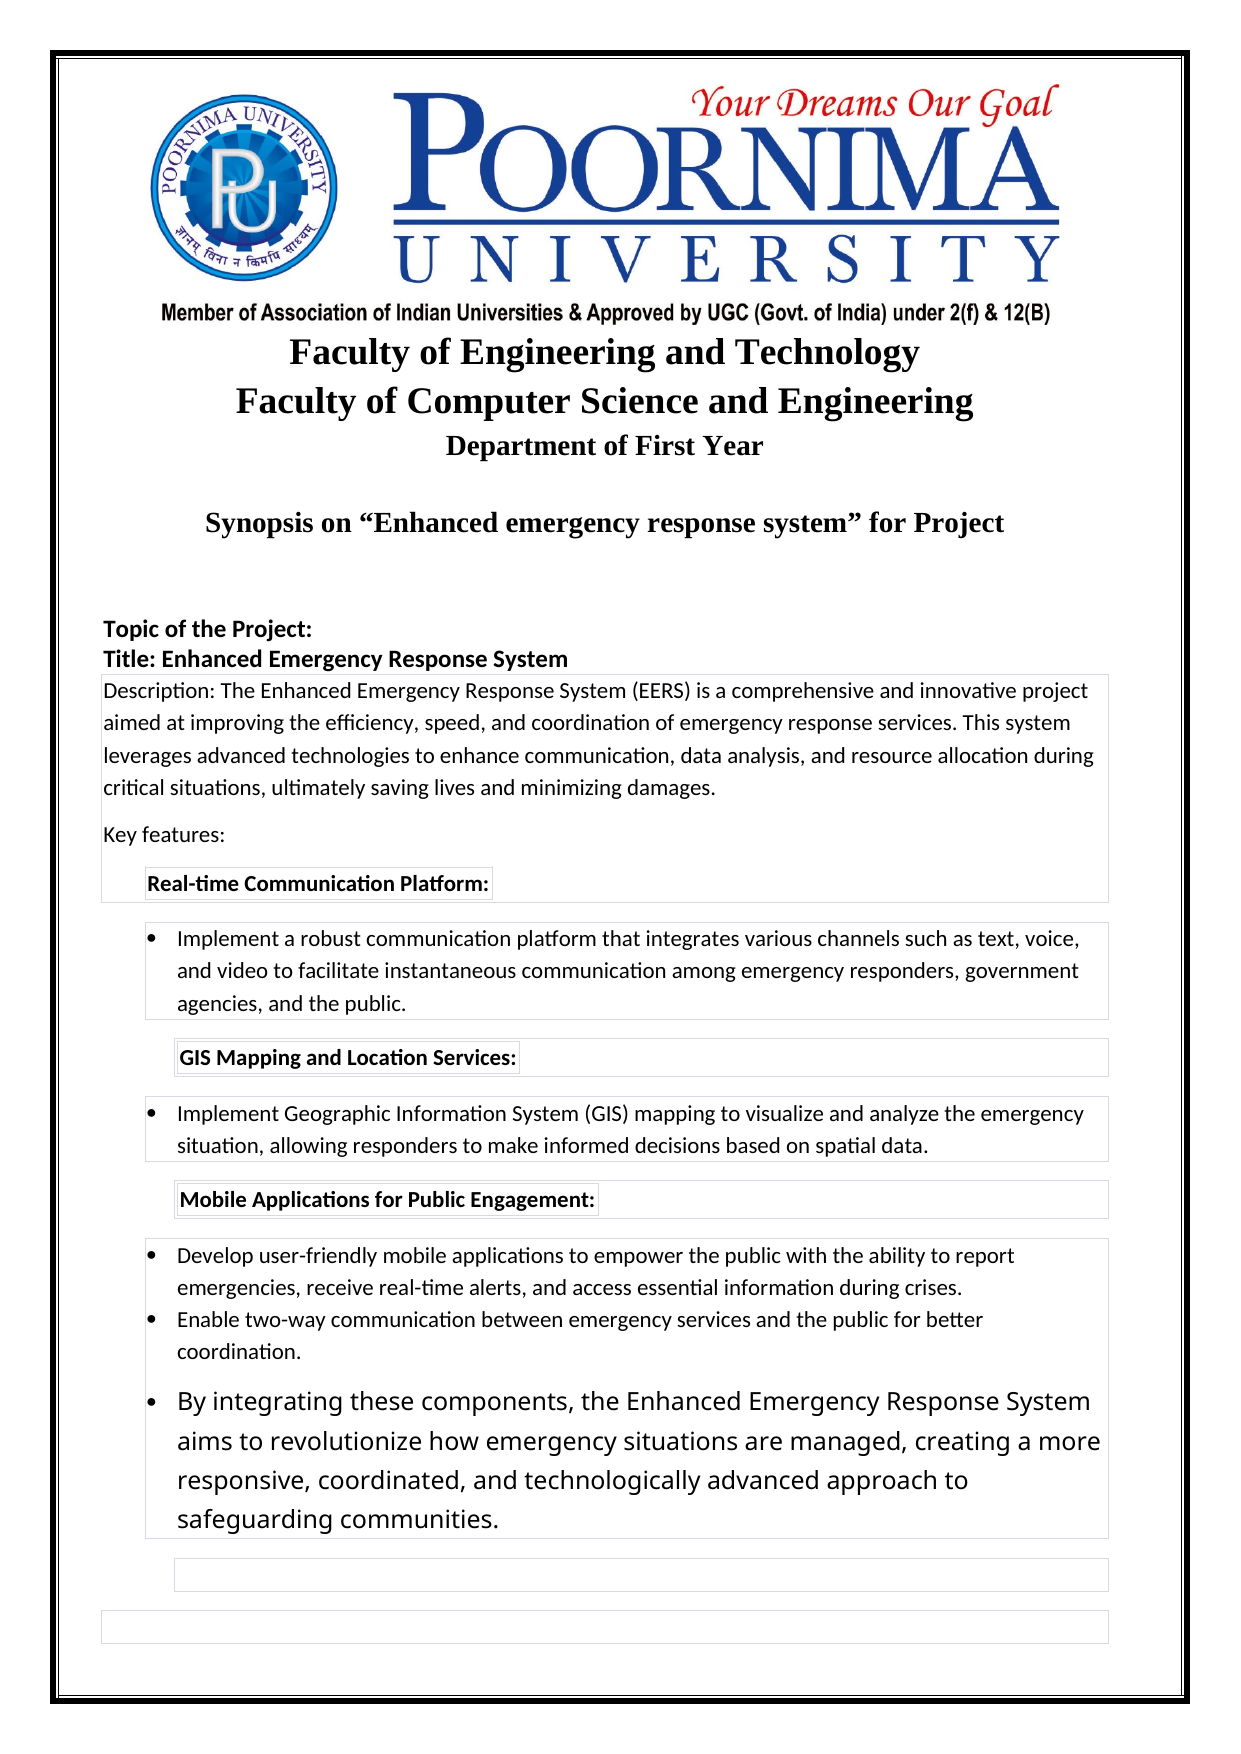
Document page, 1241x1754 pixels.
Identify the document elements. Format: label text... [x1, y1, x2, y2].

list Implement Geographic Information System (GIS) mapping to visualize and analyze the emergency situation, allowing responders to make informed decisions based on spatial data. [146, 1097, 1108, 1161]
text Description: The Enhanced Emergency Response System (EERS) is a comprehensive and innovative project aimed at improving the efficiency, speed, and coordination of emergency response services. This system leverages advanced technologies to enhance communication, data analysis, and resource allocation during critical situations, ultimately saving lives and minimizing damages. [102, 675, 1108, 801]
list By integrating these components, the Enhanced Emergency Response System aims to revolutionize how emergency situations are managed, creating a more responsive, coordinated, and technologically advanced approach to safeguarding communities. [146, 1381, 1108, 1538]
text Synopsis on “Enhanced emergency response system” for Project [103, 505, 1106, 539]
text Real-time Communication Platform: [102, 864, 1108, 902]
text Key features: [102, 817, 1108, 848]
text Department of First Year [103, 428, 1106, 462]
list Implement a robust communication platform that integrates various channels such as text, voice, and video to facilitate instantaneous communication among emergency responders, government agencies, and the public. [146, 923, 1108, 1019]
text Faculty of Engineering and Technology [103, 329, 1106, 372]
text Mobile Applications for Public Engagement: [175, 1181, 1108, 1218]
text Title: Enhanced Emergency Response System [103, 643, 1106, 674]
list Develop user-friendly mobile applications to empower the public with the ability to report emergencies, receive real-time alerts, and access essential information during crises. [146, 1239, 1108, 1301]
picture [150, 84, 1060, 325]
text Faculty of Computer Science and Engineering [103, 379, 1106, 422]
text GIS Mapping and Location Services: [175, 1039, 1108, 1076]
text Topic of the Project: [103, 613, 1106, 643]
list Enable two-way communication between emergency services and the public for better coordination. [146, 1302, 1108, 1365]
